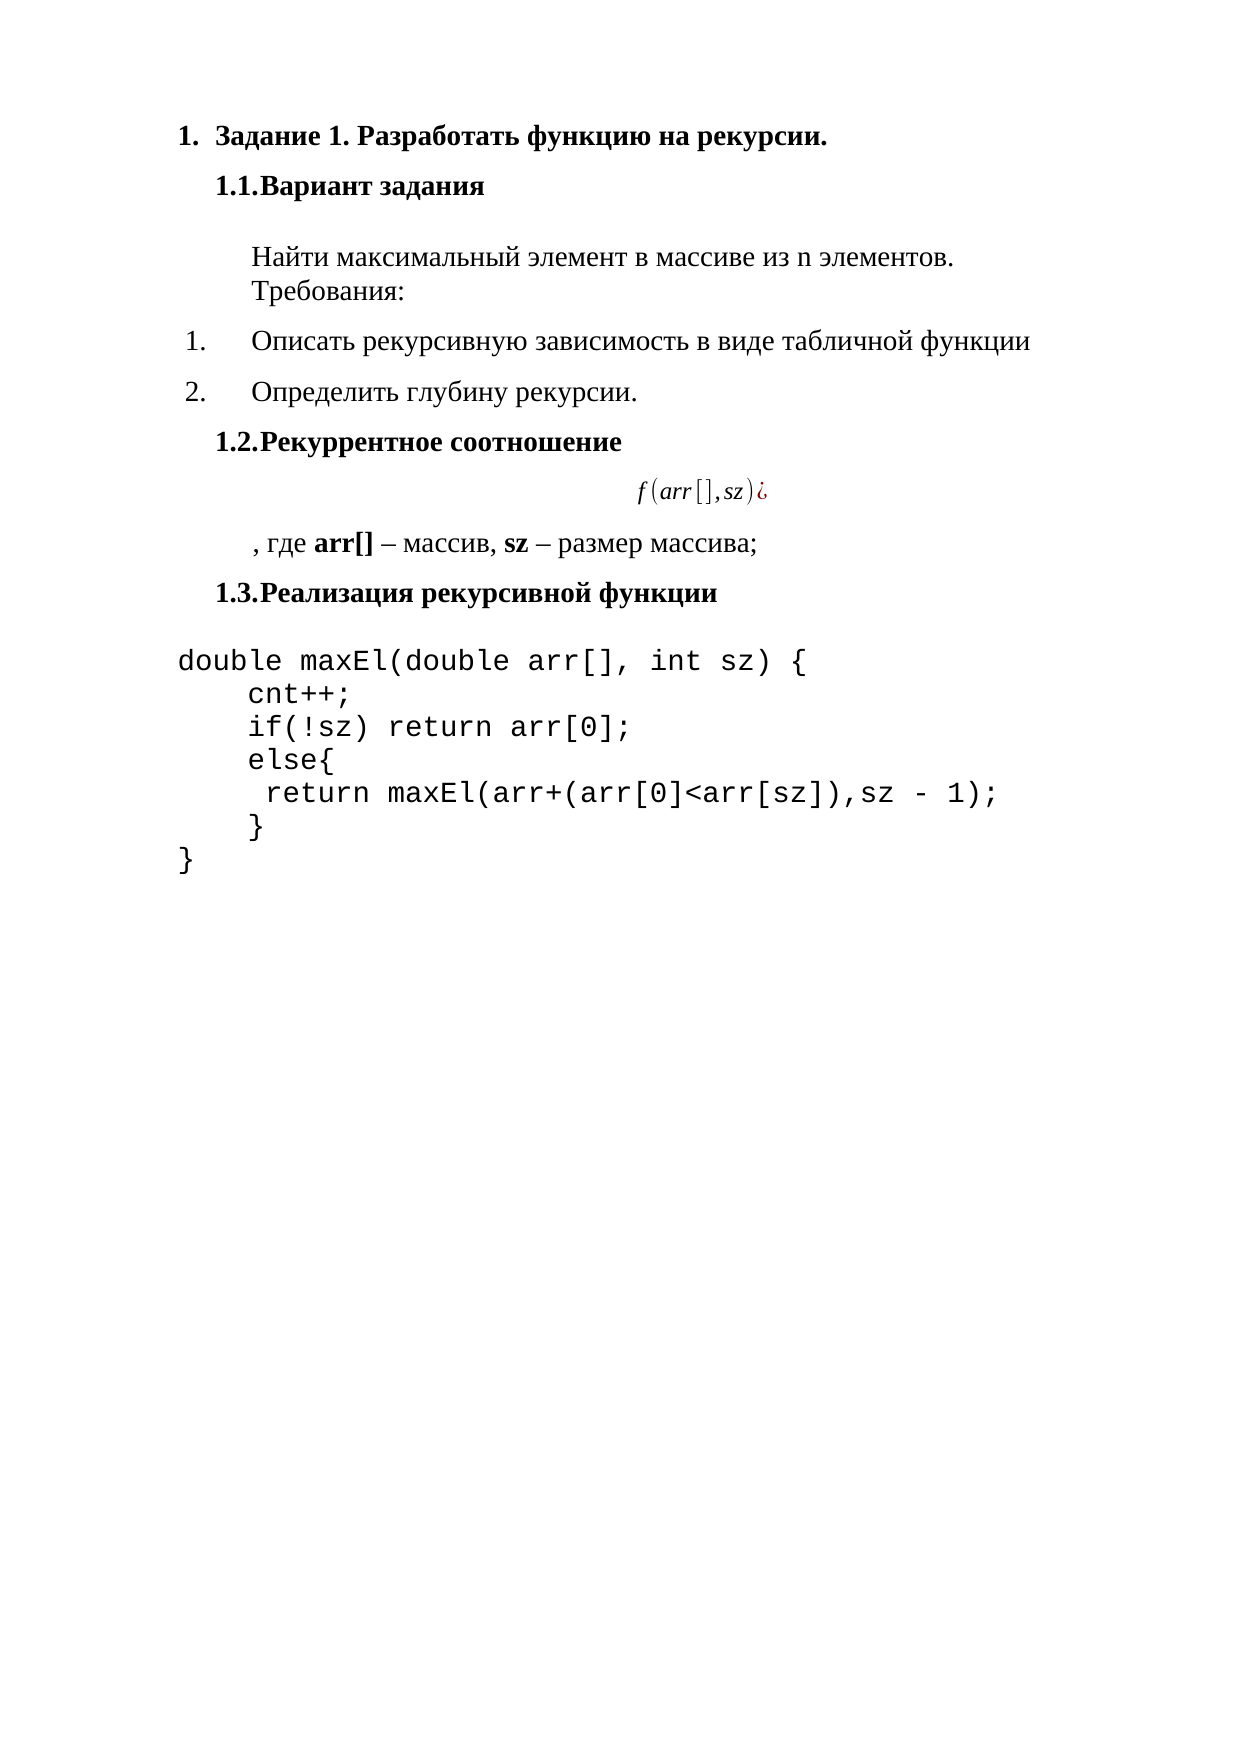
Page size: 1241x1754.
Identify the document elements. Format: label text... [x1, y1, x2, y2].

text Требования: [177, 273, 1152, 307]
text cnt++; [177, 679, 1152, 712]
text if(!sz) return arr[0]; [177, 712, 1152, 745]
text } [177, 811, 1152, 844]
list Определить глубину рекурсии. [177, 374, 1152, 407]
text } [177, 844, 1152, 877]
text Найти максимальный элемент в массиве из n элементов. [177, 239, 1152, 273]
list Задание 1. Разработать функцию на рекурсии. [177, 118, 1152, 152]
text double maxEl(double arr[], int sz) { [177, 646, 1152, 679]
list , где arr[] – массив, sz – размер массива; [252, 525, 1152, 558]
list Рекуррентное соотношение [215, 424, 1152, 458]
text return maxEl(arr+(arr[0]<arr[sz]),sz - 1); [177, 778, 1152, 811]
list Реализация рекурсивной функции [215, 575, 1152, 608]
text else{ [177, 745, 1152, 778]
list Описать рекурсивную зависимость в виде табличной функции [177, 323, 1152, 357]
list Вариант задания [215, 168, 1152, 202]
